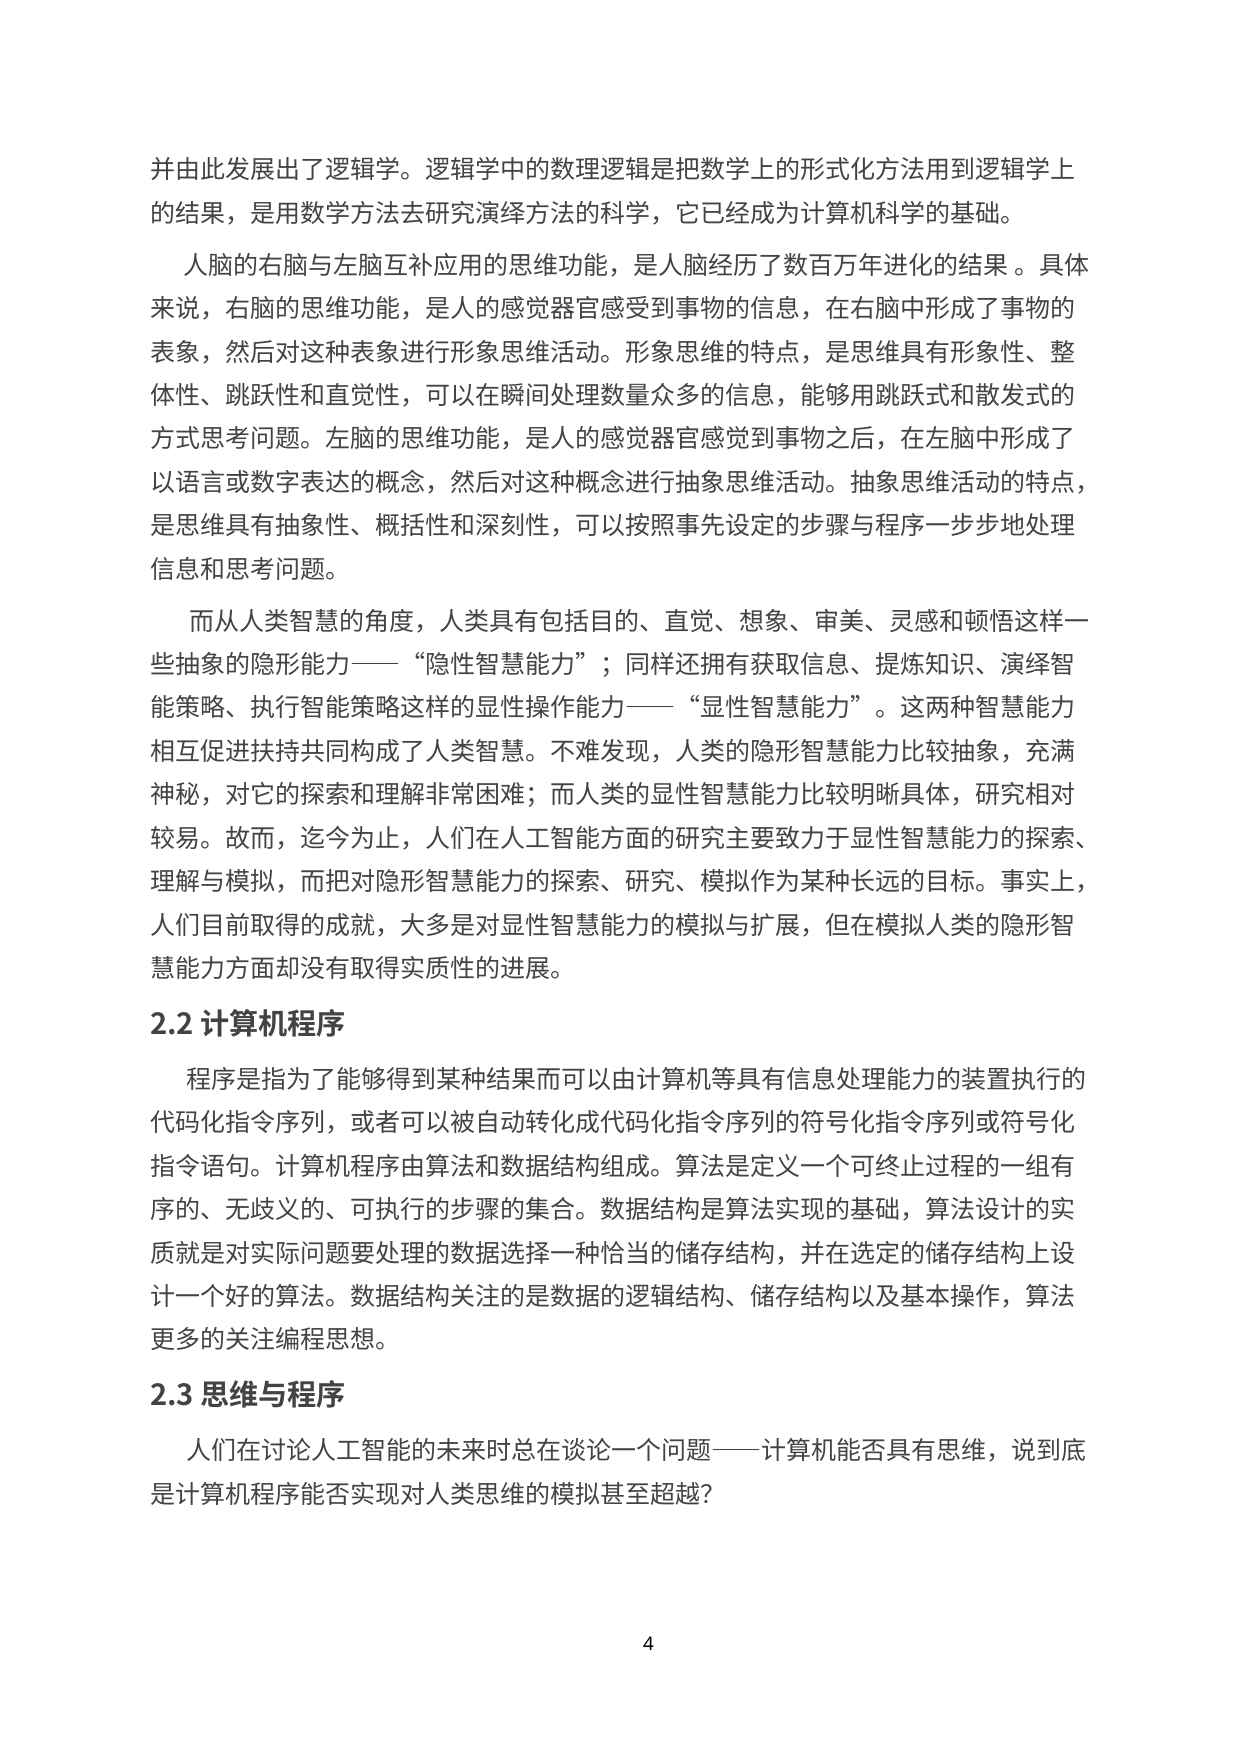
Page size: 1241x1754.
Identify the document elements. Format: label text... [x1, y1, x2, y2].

text 2.2计算机程序 [150, 1000, 1090, 1043]
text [150, 150, 1090, 230]
text 2.3思维与程序 [150, 1372, 1090, 1414]
text 而从人类智慧的角度，人类具有包括目的、直觉、想象、审美、灵感和顿悟这样一些抽象的隐形能力——“隐性智慧能力”；同样还拥有获取信息、提炼知识、演绎智能策略、执行智能策略这样的显性操作能力——“显性智慧能力”。这两种智慧能力相互促进扶持共同构成了人类智慧。不难发现，人类的隐形智慧能力比较抽象，充满神秘，对它的探索和理解非常困难；而人类的显性智慧能力比较明晰具体，研究相对较易。故而，迄今为止，人们在人工智能方面的研究主要致力于显性智慧能力的探索、理解与模拟，而把对隐形智慧能力的探索、研究、模拟作为某种长远的目标。事实上，人们目前取得的成就，大多是对显性智慧能力的模拟与扩展，但在模拟人类的隐形智慧能力方面却没有取得实质性的进展。 [150, 601, 1090, 985]
text 人们在讨论人工智能的未来时总在谈论一个问题——计算机能否具有思维，说到底是计算机程序能否实现对人类思维的模拟甚至超越？ [150, 1431, 1090, 1511]
text 人脑的右脑与左脑互补应用的思维功能，是人脑经历了数百万年进化的结果 。具体来说，右脑的思维功能，是人的感觉器官感受到事物的信息，在右脑中形成了事物的表象，然后对这种表象进行形象思维活动。形象思维的特点，是思维具有形象性、整体性、跳跃性和直觉性，可以在瞬间处理数量众多的信息，能够用跳跃式和散发式的方式思考问题。左脑的思维功能，是人的感觉器官感觉到事物之后，在左脑中形成了以语言或数字表达的概念，然后对这种概念进行抽象思维活动。抽象思维活动的特点，是思维具有抽象性、概括性和深刻性，可以按照事先设定的步骤与程序一步步地处理信息和思考问题。 [150, 245, 1090, 586]
text 程序是指为了能够得到某种结果而可以由计算机等具有信息处理能力的装置执行的代码化指令序列，或者可以被自动转化成代码化指令序列的符号化指令序列或符号化指令语句。计算机程序由算法和数据结构组成。算法是定义一个可终止过程的一组有序的、无歧义的、可执行的步骤的集合。数据结构是算法实现的基础，算法设计的实质就是对实际问题要处理的数据选择一种恰当的储存结构，并在选定的储存结构上设计一个好的算法。数据结构关注的是数据的逻辑结构、储存结构以及基本操作，算法更多的关注编程思想。 [150, 1059, 1090, 1356]
